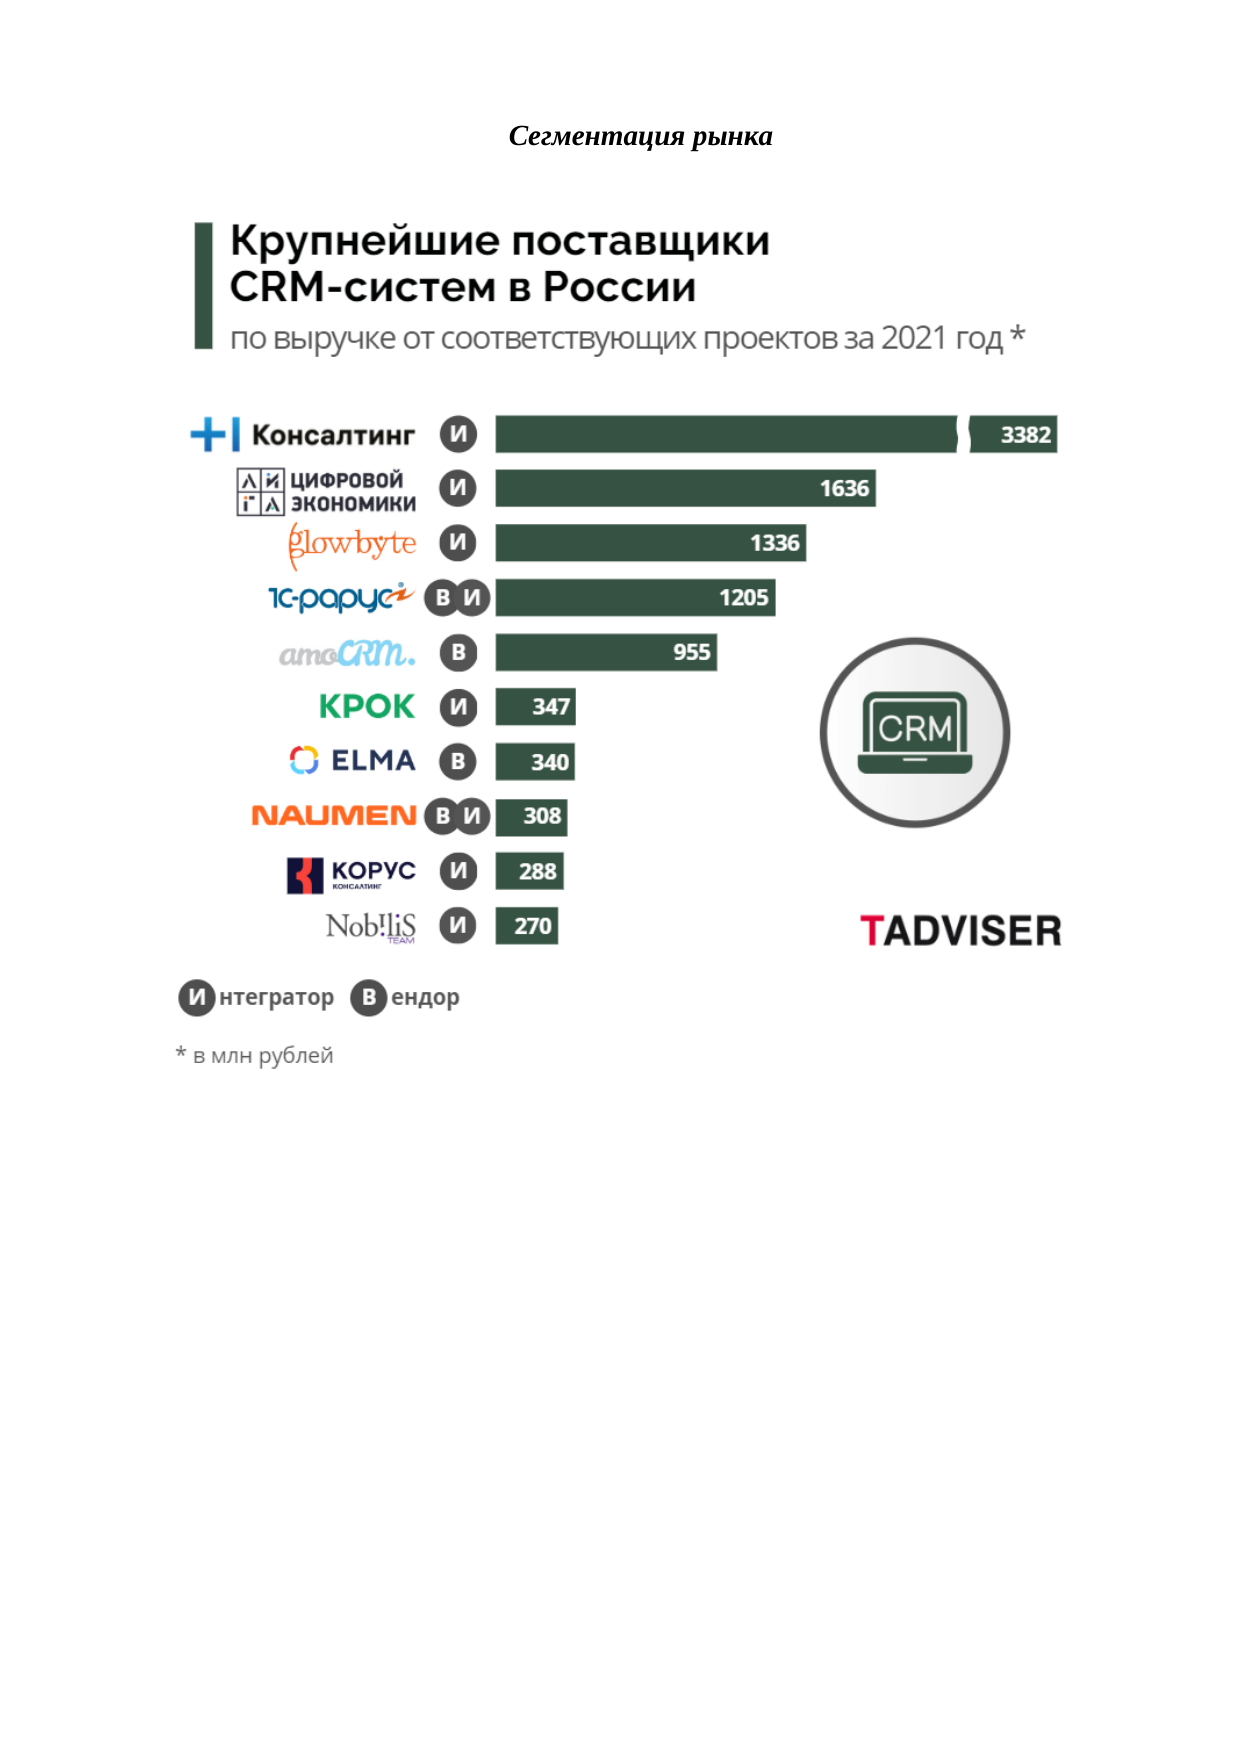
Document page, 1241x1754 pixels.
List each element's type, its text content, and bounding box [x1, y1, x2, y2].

picture [132, 171, 1108, 1099]
text Сегментация рынка [133, 118, 1152, 152]
